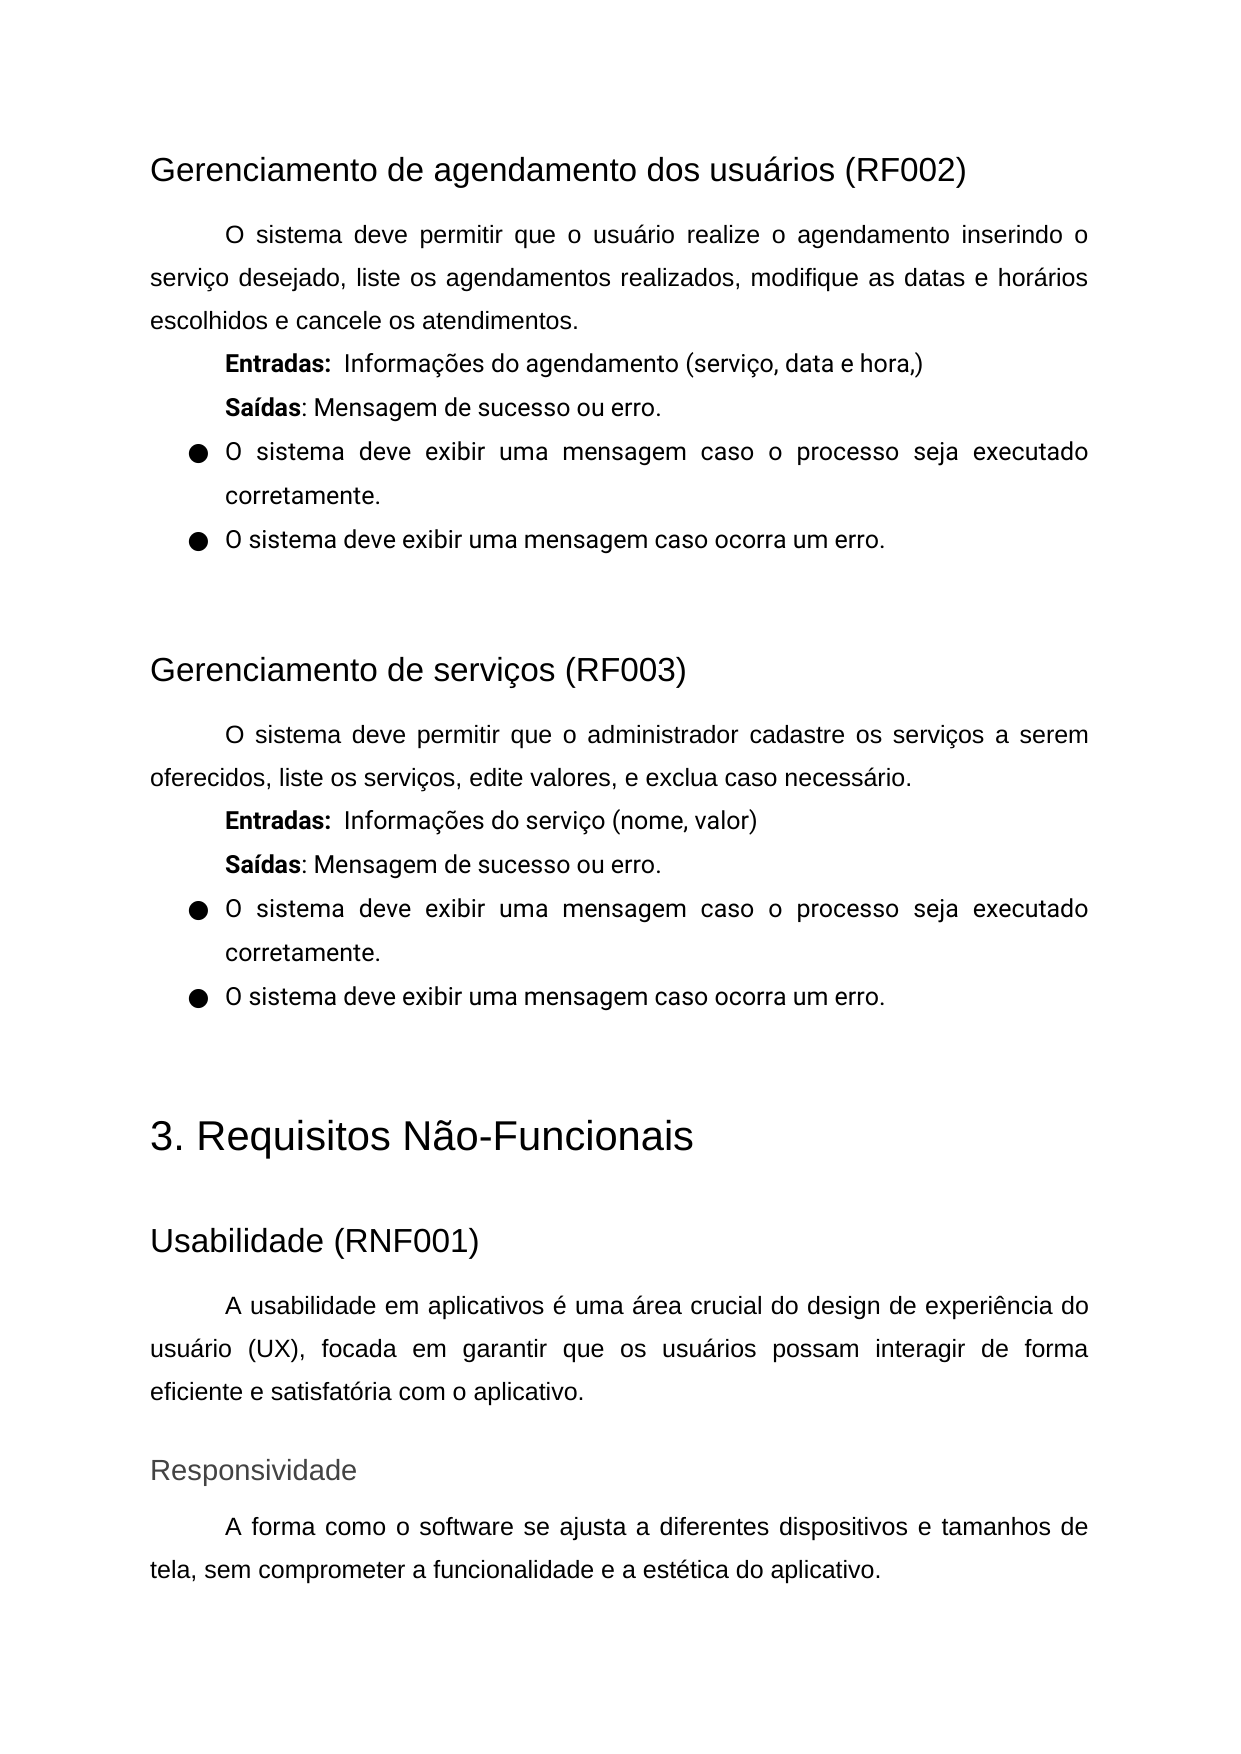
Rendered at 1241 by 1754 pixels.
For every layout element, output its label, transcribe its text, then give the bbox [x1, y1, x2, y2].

text Entradas: Informações do agendamento (serviço, data e hora,) [150, 349, 1090, 379]
list O sistema deve exibir uma mensagem caso o processo seja executado corretamente. [187, 894, 1090, 967]
list O sistema deve exibir uma mensagem caso ocorra um erro. [187, 982, 1090, 1011]
subtitle Gerenciamento de serviços (RF003) [150, 650, 1090, 688]
subtitle 3. Requisitos Não-Funcionais [150, 1111, 1090, 1159]
list O sistema deve exibir uma mensagem caso o processo seja executado corretamente. [187, 437, 1090, 510]
list O sistema deve exibir uma mensagem caso ocorra um erro. [187, 525, 1090, 554]
text Saídas: Mensagem de sucesso ou erro. [150, 850, 1090, 879]
text O sistema deve permitir que o usuário realize o agendamento inserindo o serviço desejado, liste os agendamentos realizados, modifique as datas e horários escolhidos e cancele os atendimentos. [150, 220, 1090, 335]
subtitle Responsividade [150, 1453, 1090, 1487]
text A usabilidade em aplicativos é uma área crucial do design de experiência do usuário (UX), focada em garantir que os usuários possam interagir de forma eficiente e satisfatória com o aplicativo. [150, 1291, 1090, 1406]
text O sistema deve permitir que o administrador cadastre os serviços a serem oferecidos, liste os serviços, edite valores, e exclua caso necessário. [150, 720, 1090, 792]
subtitle Usabilidade (RNF001) [150, 1221, 1090, 1259]
subtitle Gerenciamento de agendamento dos usuários (RF002) [150, 150, 1090, 188]
text Saídas: Mensagem de sucesso ou erro. [150, 393, 1090, 423]
text A forma como o software se ajusta a diferentes dispositivos e tamanhos de tela, sem comprometer a funcionalidade e a estética do aplicativo. [150, 1512, 1090, 1584]
text Entradas: Informações do serviço (nome, valor) [150, 806, 1090, 836]
